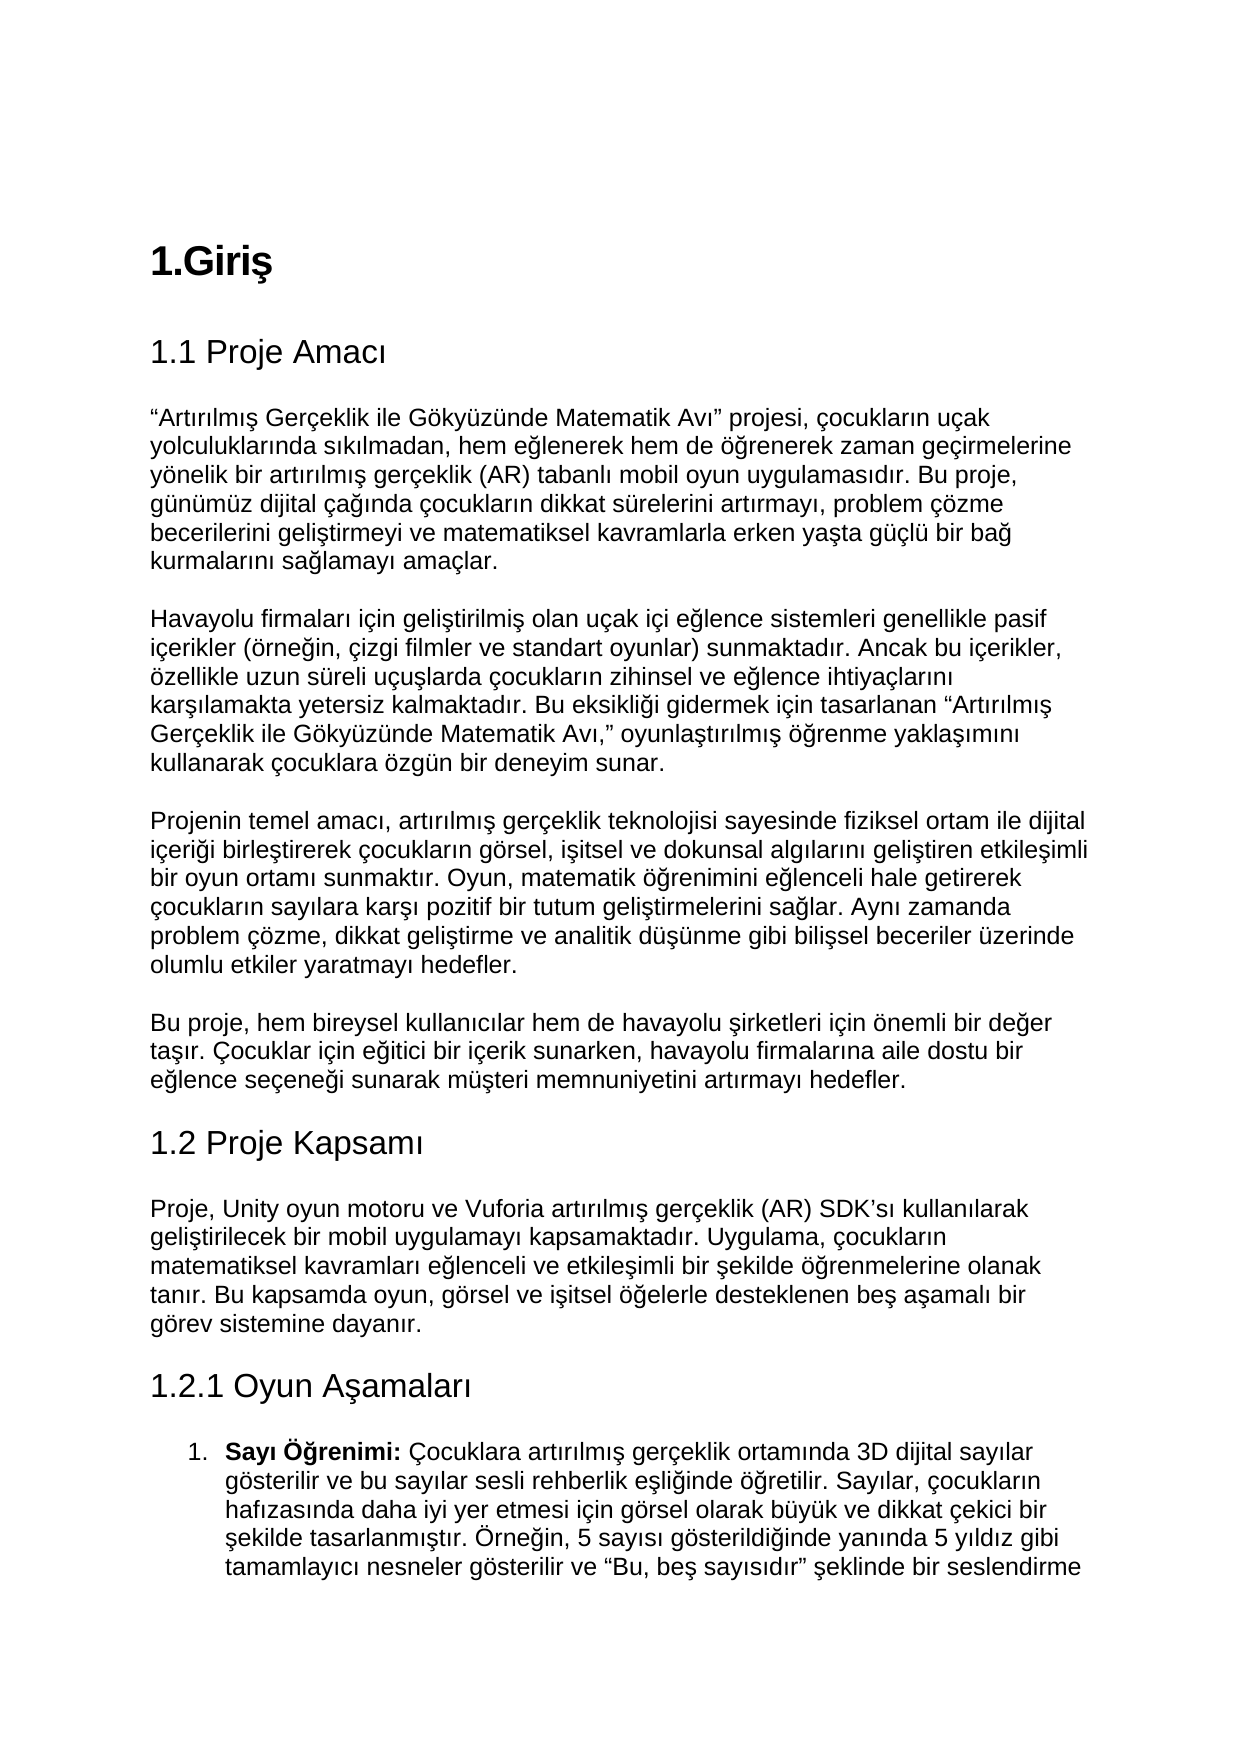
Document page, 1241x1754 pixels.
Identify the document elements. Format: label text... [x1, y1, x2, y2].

text Proje, Unity oyun motoru ve Vuforia artırılmış gerçeklik (AR) SDK’sı kullanılarak geliştirilecek bir mobil uygulamayı kapsamaktadır. Uygulama, çocukların matematiksel kavramları eğlenceli ve etkileşimli bir şekilde öğrenmelerine olanak tanır. Bu kapsamda oyun, görsel ve işitsel öğelerle desteklenen beş aşamalı bir görev sistemine dayanır. [150, 1193, 1090, 1337]
text Projenin temel amacı, artırılmış gerçeklik teknolojisi sayesinde fiziksel ortam ile dijital içeriği birleştirerek çocukların görsel, işitsel ve dokunsal algılarını geliştiren etkileşimli bir oyun ortamı sunmaktır. Oyun, matematik öğrenimini eğlenceli hale getirerek çocukların sayılara karşı pozitif bir tutum geliştirmelerini sağlar. Aynı zamanda problem çözme, dikkat geliştirme ve analitik düşünme gibi bilişsel beceriler üzerinde olumlu etkiler yaratmayı hedefler. [150, 806, 1090, 978]
text Bu proje, hem bireysel kullanıcılar hem de havayolu şirketleri için önemli bir değer taşır. Çocuklar için eğitici bir içerik sunarken, havayolu firmalarına aile dostu bir eğlence seçeneği sunarak müşteri memnuniyetini artırmayı hedefler. [150, 1007, 1090, 1094]
subtitle 1.2.1 Oyun Aşamaları [150, 1366, 1090, 1405]
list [187, 1437, 1090, 1581]
text “Artırılmış Gerçeklik ile Gökyüzünde Matematik Avı” projesi, çocukların uçak yolculuklarında sıkılmadan, hem eğlenerek hem de öğrenerek zaman geçirmelerine yönelik bir artırılmış gerçeklik (AR) tabanlı mobil oyun uygulamasıdır. Bu proje, günümüz dijital çağında çocukların dikkat sürelerini artırmayı, problem çözme becerilerini geliştirmeyi ve matematiksel kavramlarla erken yaşta güçlü bir bağ kurmalarını sağlamayı amaçlar. [150, 402, 1090, 575]
title 1.Giriş [150, 236, 1090, 284]
subtitle 1.2 Proje Kapsamı [150, 1123, 1090, 1161]
text Havayolu firmaları için geliştirilmiş olan uçak içi eğlence sistemleri genellikle pasif içerikler (örneğin, çizgi filmler ve standart oyunlar) sunmaktadır. Ancak bu içerikler, özellikle uzun süreli uçuşlarda çocukların zihinsel ve eğlence ihtiyaçlarını karşılamakta yetersiz kalmaktadır. Bu eksikliği gidermek için tasarlanan “Artırılmış Gerçeklik ile Gökyüzünde Matematik Avı,” oyunlaştırılmış öğrenme yaklaşımını kullanarak çocuklara özgün bir deneyim sunar. [150, 604, 1090, 777]
subtitle 1.1 Proje Amacı [150, 332, 1090, 370]
